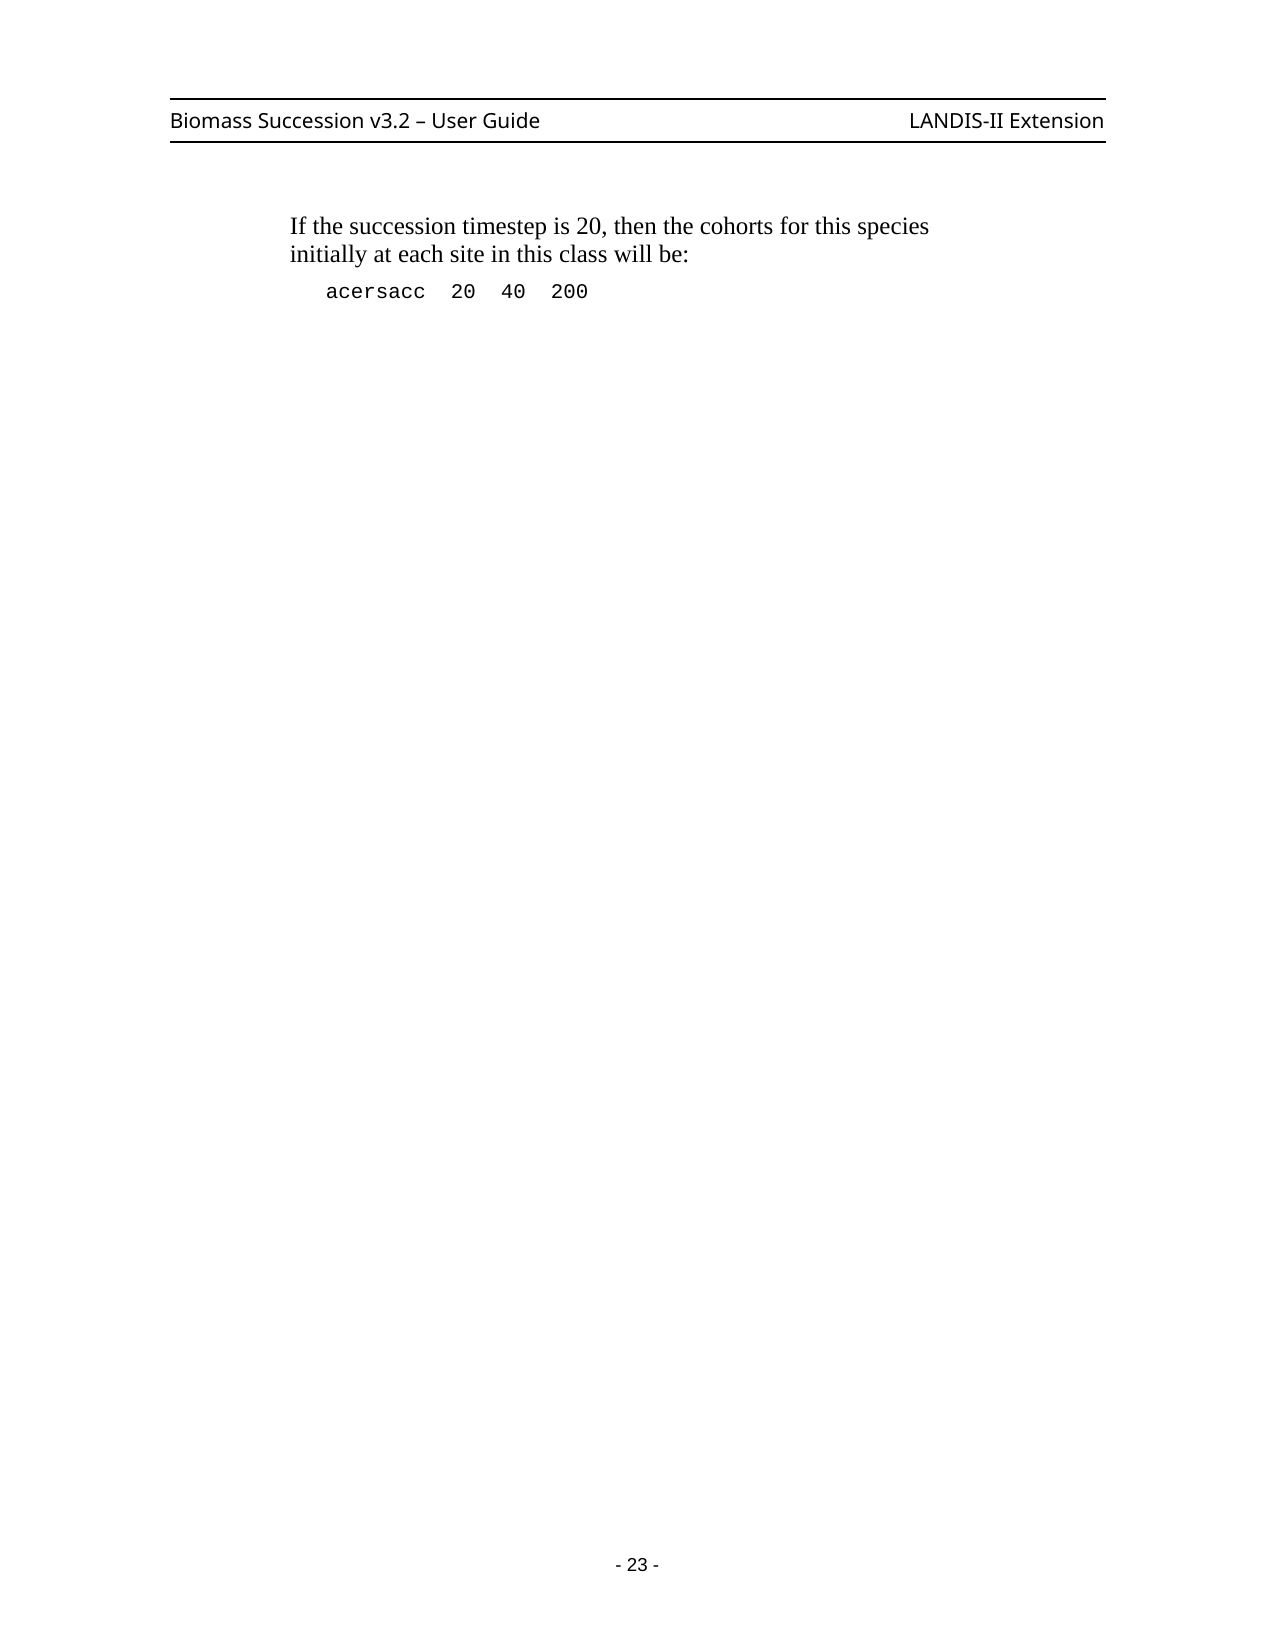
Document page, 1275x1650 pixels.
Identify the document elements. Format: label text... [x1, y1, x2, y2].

text If the succession timestep is 20, then the cohorts for this species initially at each site in this class will be: [289, 211, 1001, 268]
text acersacc 20 40 200 [326, 281, 1001, 304]
